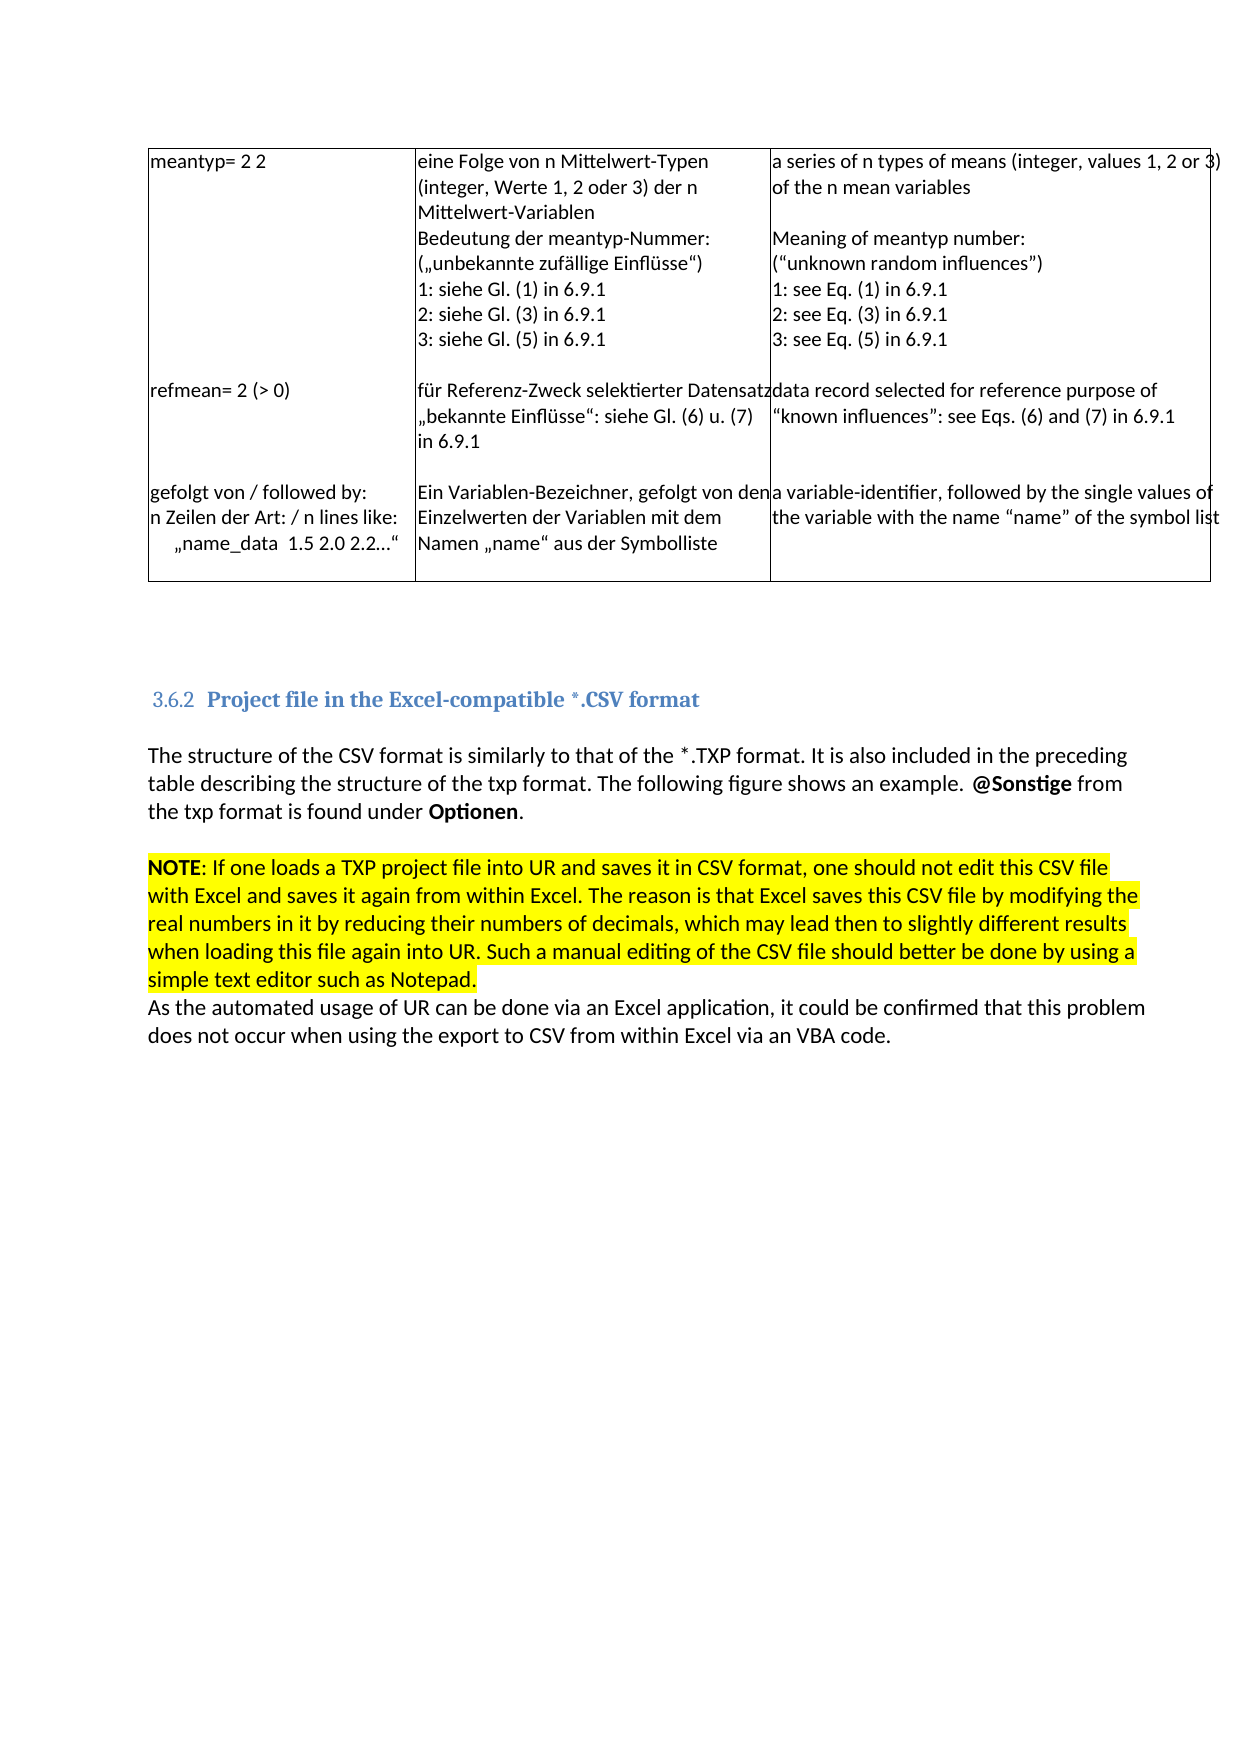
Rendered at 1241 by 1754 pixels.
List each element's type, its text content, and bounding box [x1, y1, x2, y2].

subtitle 3.6.2 Project file in the Excel-compatible *.CSV format [148, 687, 1152, 713]
text The structure of the CSV format is similarly to that of the *.TXP format. It is also included in the preceding table describing the structure of the txp format. The following figure shows an example. @Sonstige from the txp format is found under Optionen. [148, 741, 1152, 825]
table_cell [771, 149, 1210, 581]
text As the automated usage of UR can be done via an Excel application, it could be confirmed that this problem does not occur when using the export to CSV from within Excel via an VBA code. [148, 993, 1152, 1049]
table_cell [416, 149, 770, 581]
text NOTE: If one loads a TXP project file into UR and saves it in CSV format, one should not edit this CSV file with Excel and saves it again from within Excel. The reason is that Excel saves this CSV file by modifying the real numbers in it by reducing their numbers of decimals, which may lead then to slightly different results when loading this file again into UR. Such a manual editing of the CSV file should better be done by using a simple text editor such as Notepad. [477, 853, 1152, 993]
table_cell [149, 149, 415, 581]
